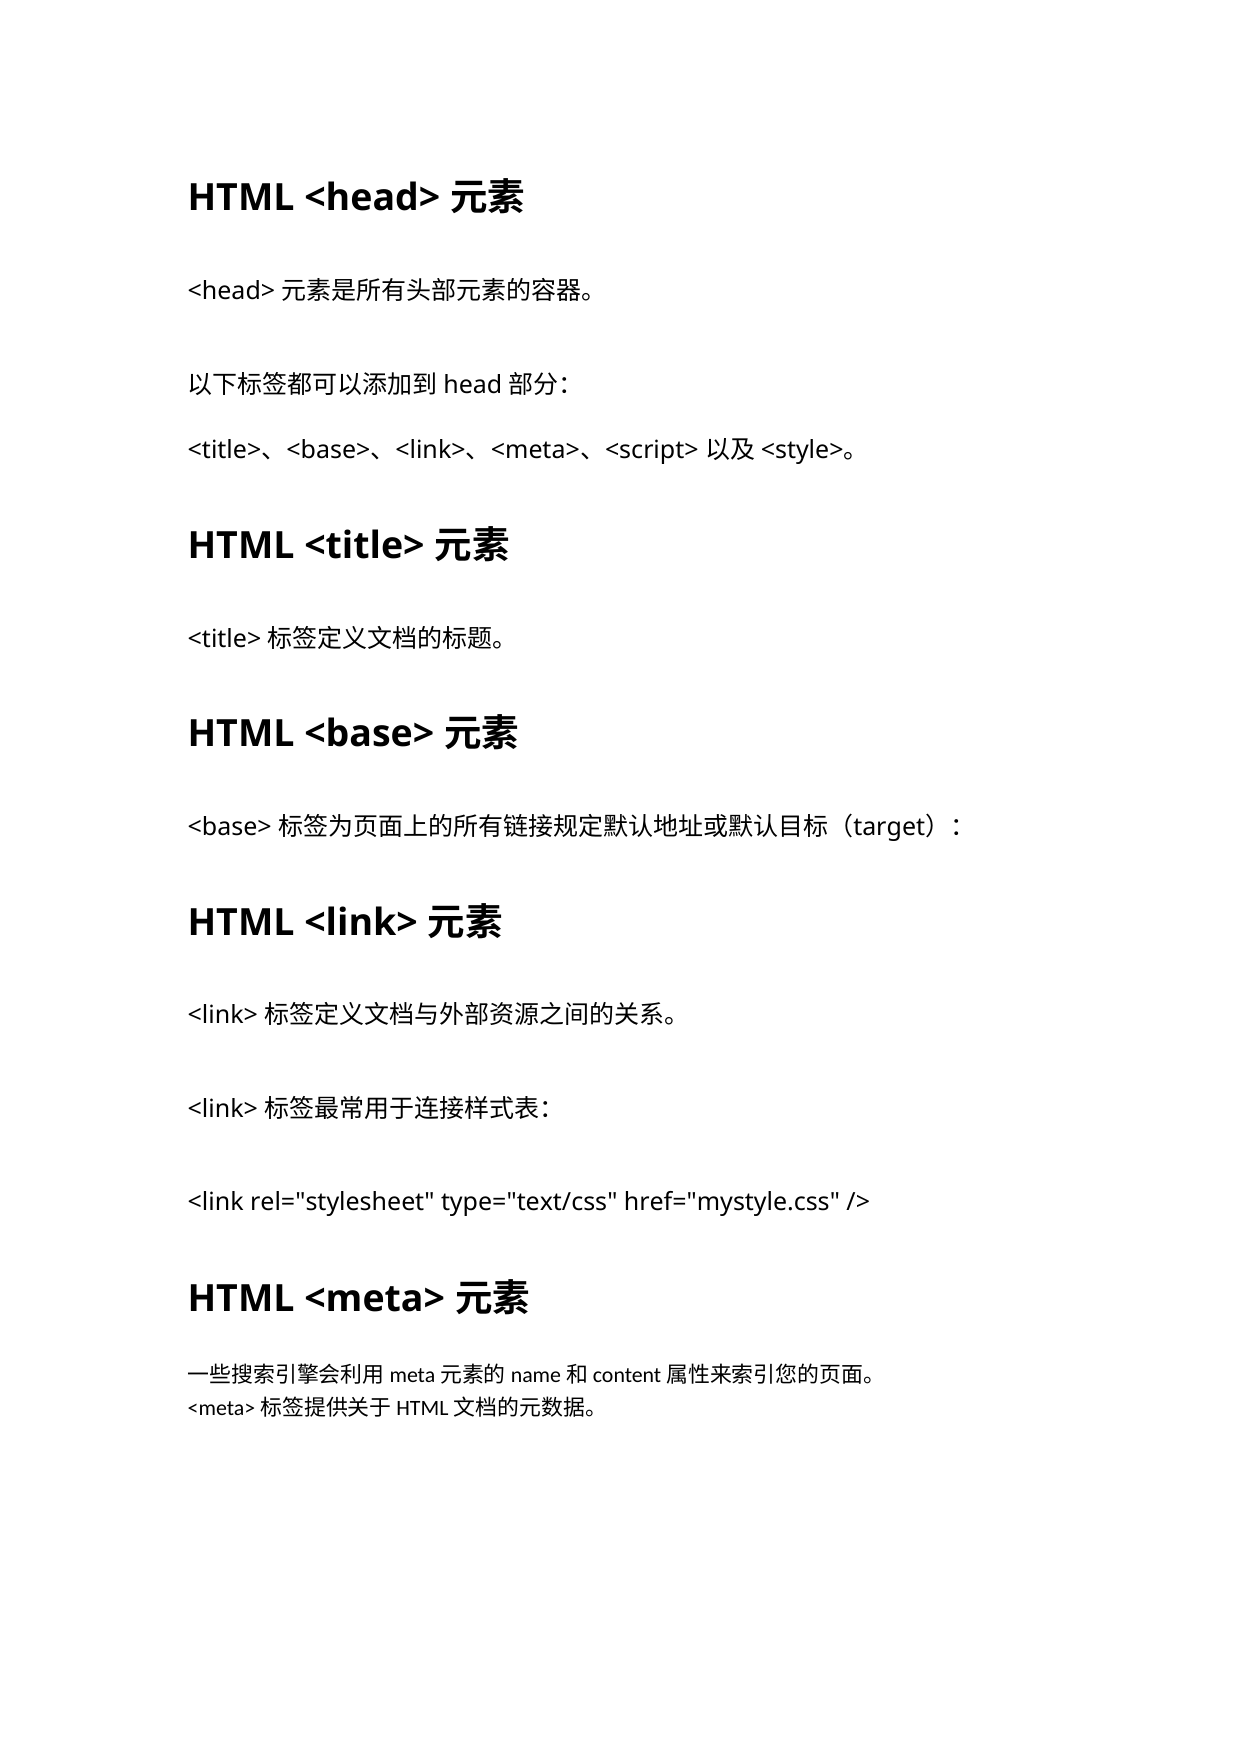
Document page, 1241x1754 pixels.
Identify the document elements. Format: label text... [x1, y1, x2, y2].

subtitle HTML <base> 元素 [187, 698, 1053, 763]
subtitle HTML <meta> 元素 [187, 1263, 1053, 1328]
subtitle HTML <link> 元素 [187, 886, 1053, 951]
text 一些搜索引擎会利用 meta 元素的 name 和 content 属性来索引您的页面。 [187, 1357, 1053, 1389]
text <title> 标签定义文档的标题。 [187, 604, 1053, 669]
text <link> 标签定义文档与外部资源之间的关系。 [187, 980, 1053, 1045]
text <link rel="stylesheet" type="text/css" href="mystyle.css" /> [187, 1169, 1053, 1234]
text <head> 元素是所有头部元素的容器。 [187, 256, 1053, 321]
text 以下标签都可以添加到 head 部分：<title>、<base>、<link>、<meta>、<script> 以及 <style>。 [187, 350, 1053, 480]
text <meta> 标签提供关于 HTML 文档的元数据。 [187, 1389, 1053, 1422]
text HTML <head> 元素 [187, 162, 1053, 227]
text <base> 标签为页面上的所有链接规定默认地址或默认目标（target）： [187, 792, 1053, 857]
text <link> 标签最常用于连接样式表： [187, 1074, 1053, 1139]
subtitle HTML <title> 元素 [187, 509, 1053, 574]
